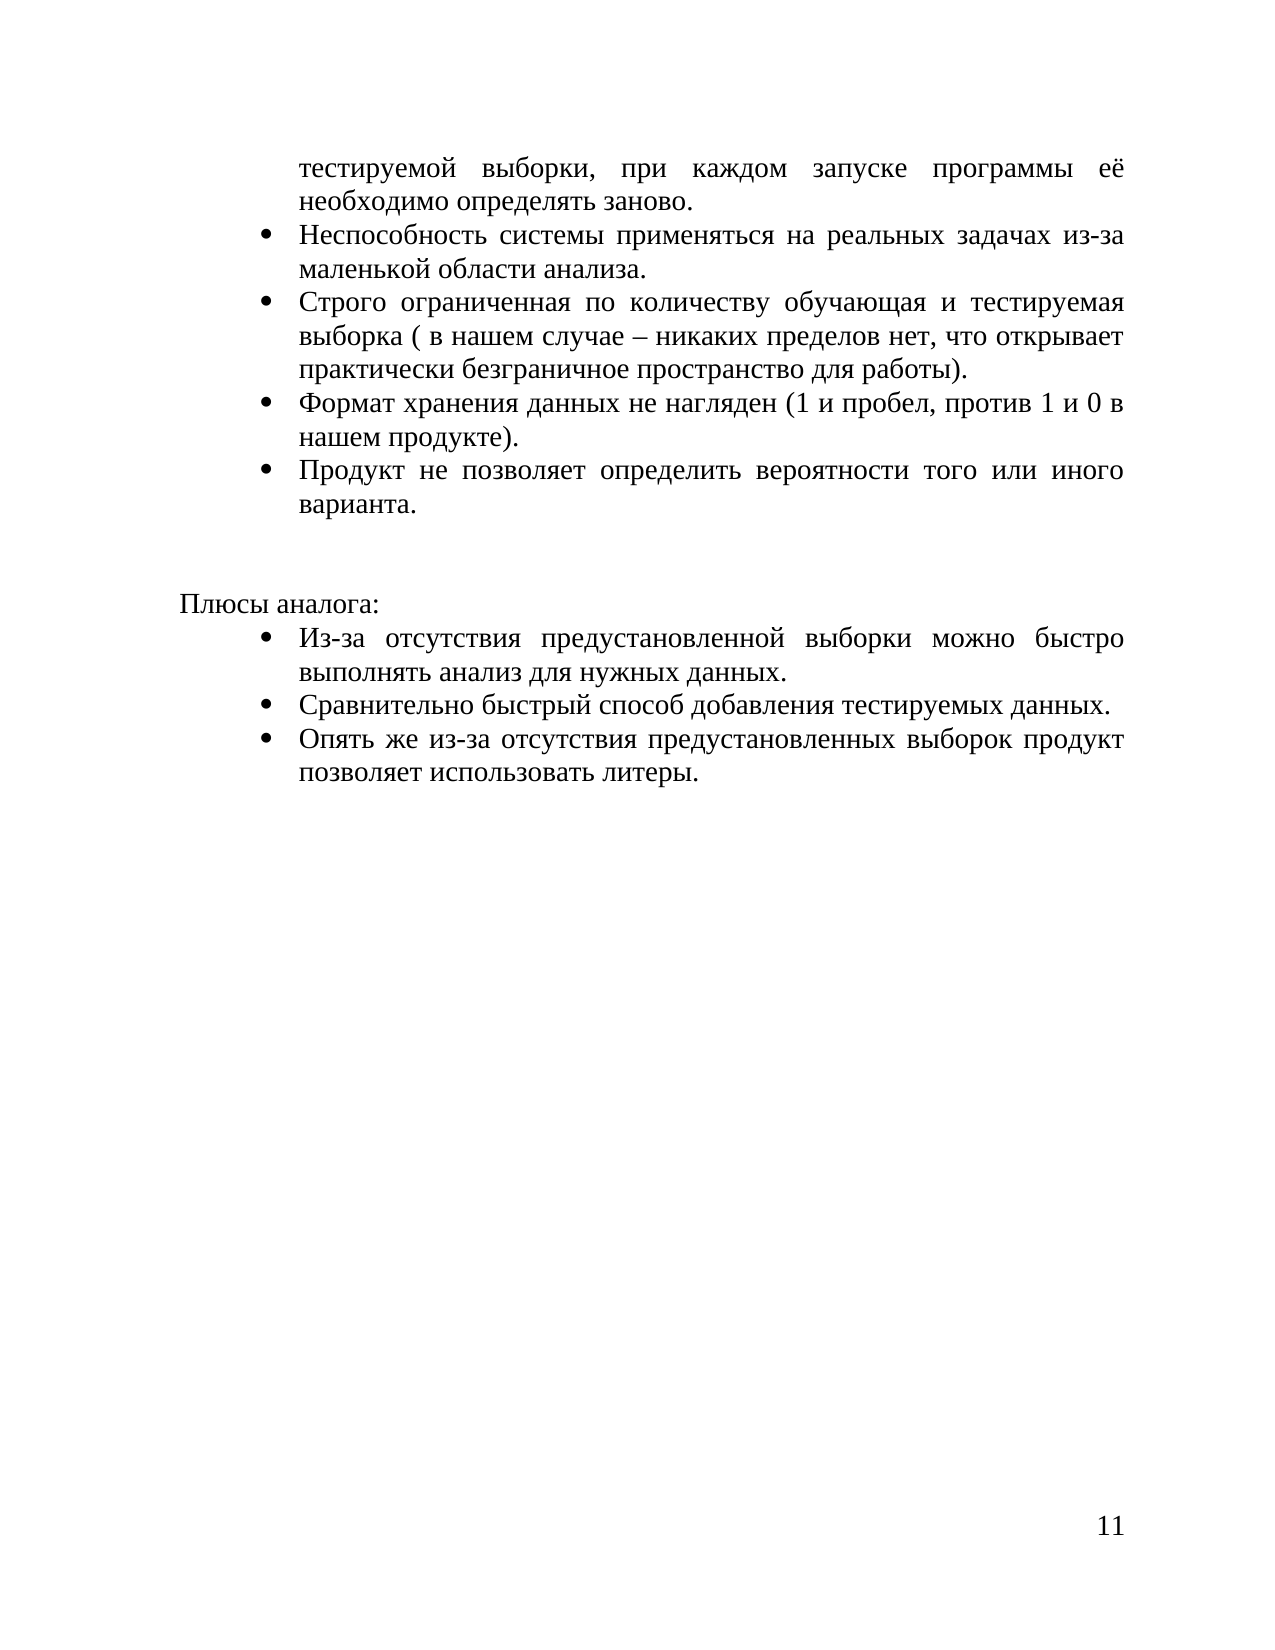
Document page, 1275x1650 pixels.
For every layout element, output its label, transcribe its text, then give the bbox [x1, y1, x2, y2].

list Сравнительно быстрый способ добавления тестируемых данных. [261, 687, 1125, 721]
text Плюсы аналога: [150, 586, 1125, 620]
list Формат хранения данных не нагляден (1 и пробел, против 1 и 0 в нашем продукте). [261, 385, 1125, 452]
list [261, 150, 1125, 217]
list Из-за отсутствия предустановленной выборки можно быстро выполнять анализ для нужных данных. [261, 620, 1125, 687]
list Строго ограниченная по количеству обучающая и тестируемая выборка ( в нашем случае – никаких пределов нет, что открывает практически безграничное пространство для работы). [261, 284, 1125, 385]
list Продукт не позволяет определить вероятности того или иного варианта. [261, 452, 1125, 519]
list Неспособность системы применяться на реальных задачах из-за маленькой области анализа. [261, 217, 1125, 284]
list Опять же из-за отсутствия предустановленных выборок продукт позволяет использовать литеры. [261, 721, 1125, 788]
